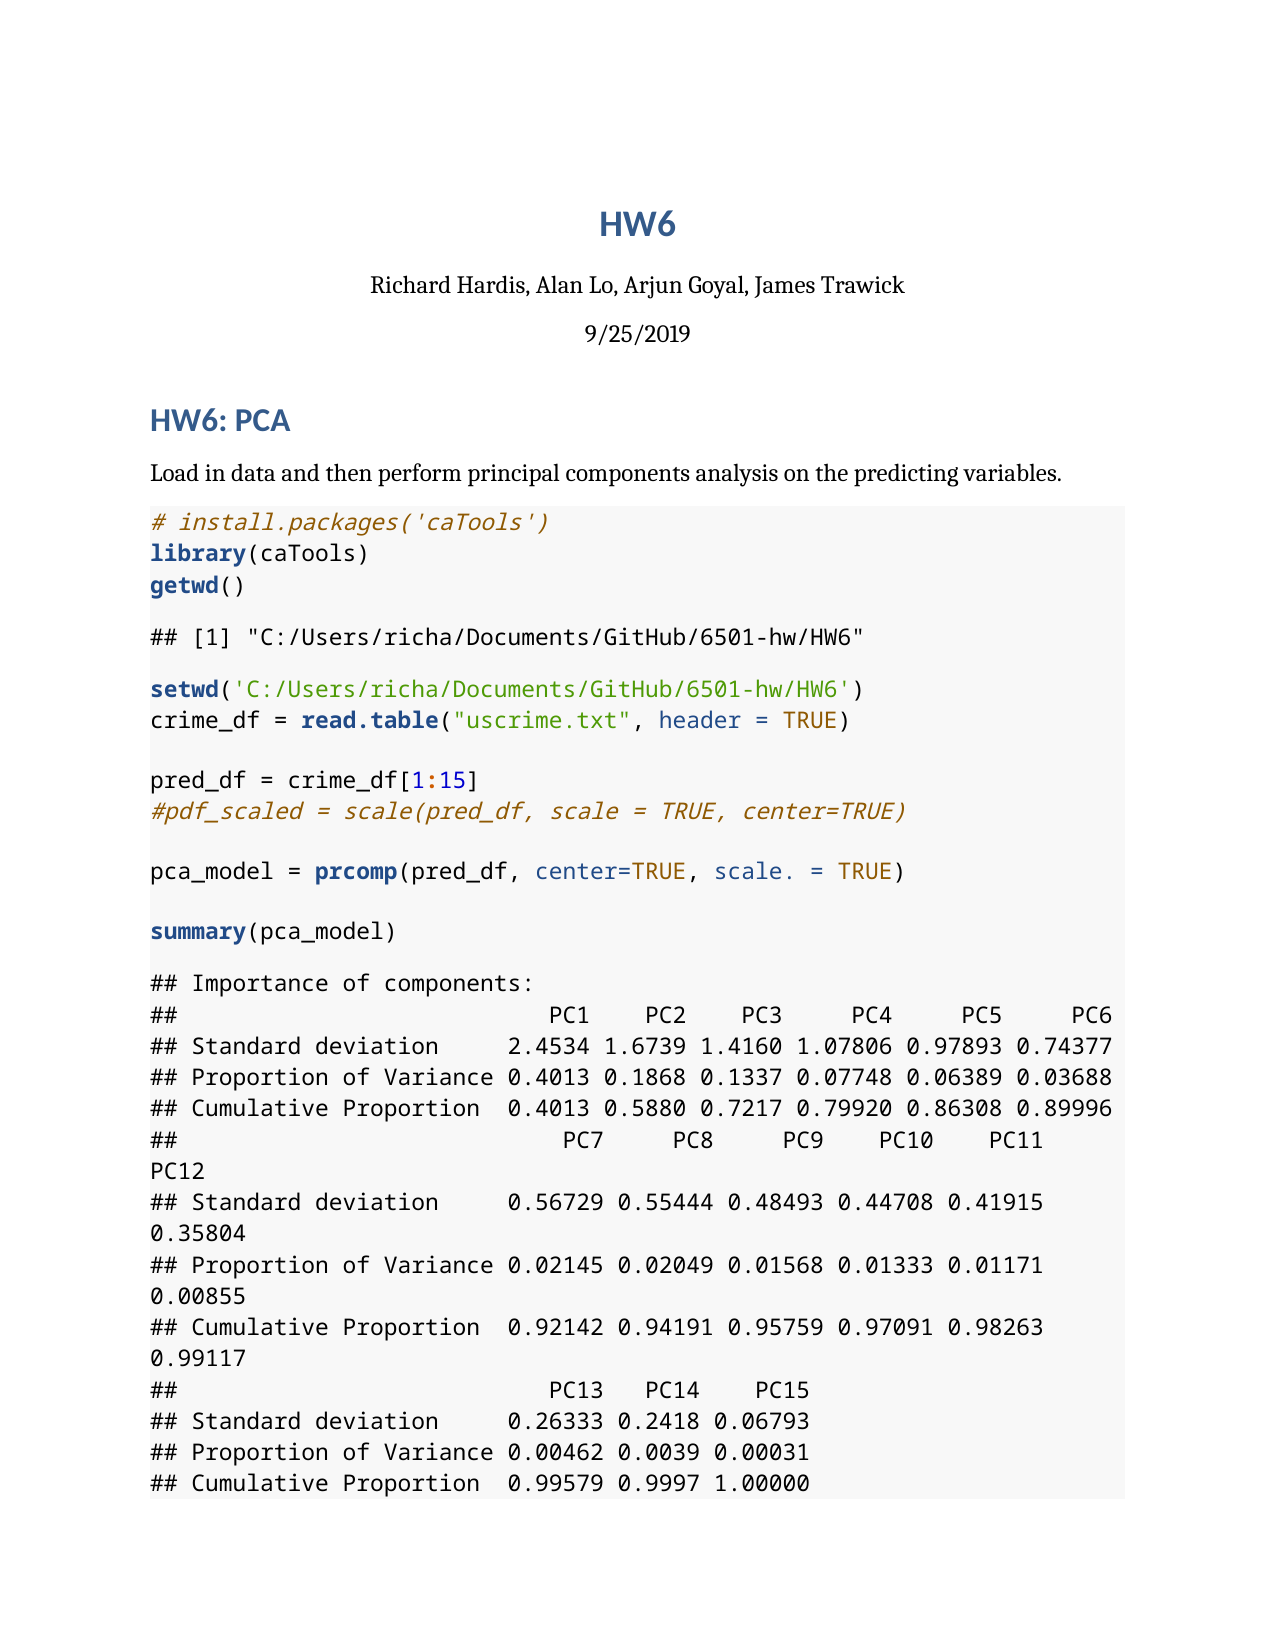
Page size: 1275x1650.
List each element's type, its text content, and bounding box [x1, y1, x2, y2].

text Richard Hardis, Alan Lo, Arjun Goyal, James Trawick [150, 271, 1125, 299]
text ## [1] "C:/Users/richa/Documents/GitHub/6501-hw/HW6" [150, 621, 1125, 652]
text Load in data and then perform principal components analysis on the predicting variables. [150, 459, 1125, 487]
title HW6 [150, 200, 1125, 246]
text # install.packages('caTools') library(caTools) getwd() [150, 506, 1125, 600]
text 9/25/2019 [150, 320, 1125, 349]
subtitle HW6: PCA [150, 399, 1125, 440]
text setwd('C:/Users/richa/Documents/GitHub/6501-hw/HW6') crime_df = read.table("uscrime.txt", header = TRUE) pred_df = crime_df[1:15] #pdf_scaled = scale(pred_df, scale = TRUE, center=TRUE) pca_model = prcomp(pred_df, center=TRUE, scale. = TRUE) summary(pca_model) [150, 673, 1125, 947]
